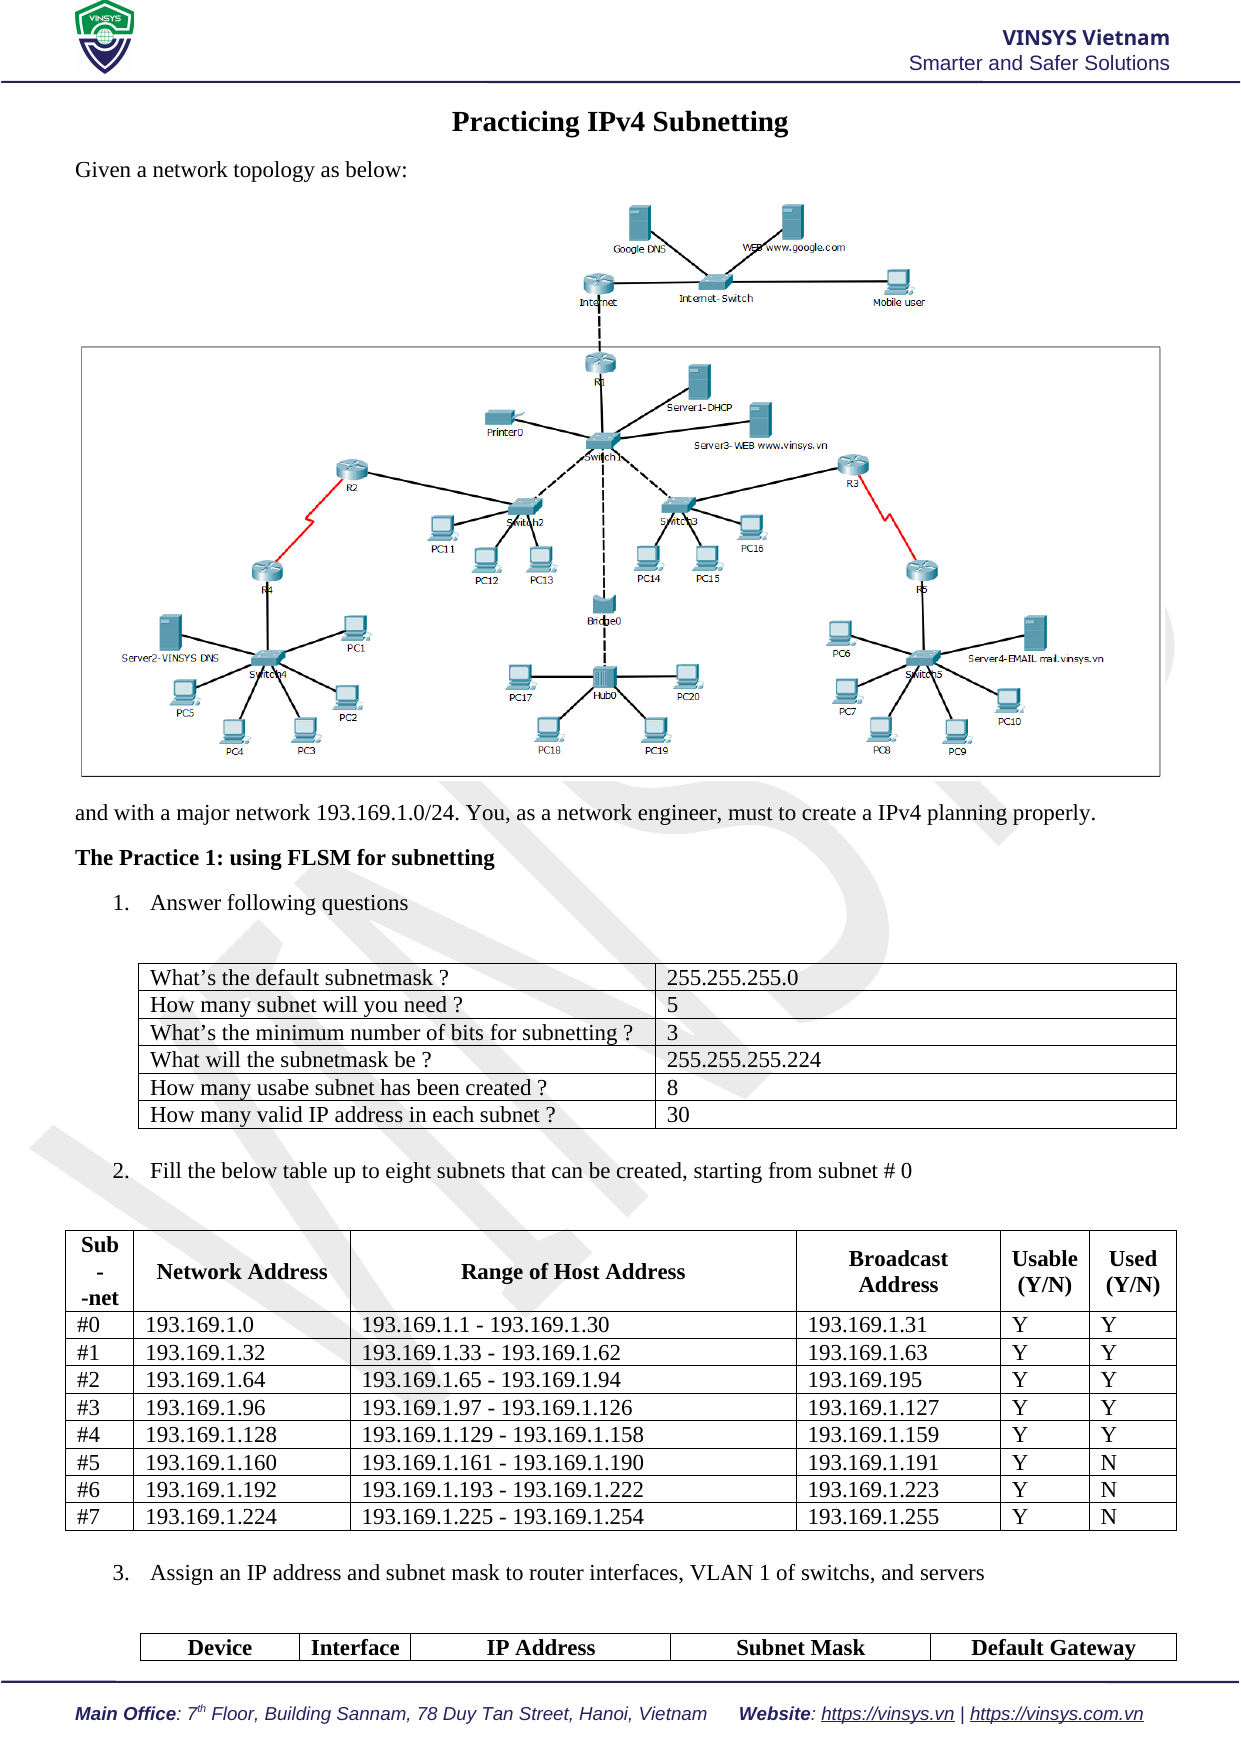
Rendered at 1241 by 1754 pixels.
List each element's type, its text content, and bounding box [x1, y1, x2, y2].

table_cell 193.169.1.129 - 193.169.1.158 [351, 1421, 796, 1447]
table_cell 193.169.1.255 [797, 1503, 1000, 1530]
table_cell N [1090, 1503, 1176, 1530]
table_cell How many usabe subnet has been created ? [139, 1074, 655, 1100]
table_cell 193.169.1.225 - 193.169.1.254 [351, 1503, 796, 1530]
table_cell 193.169.1.31 [797, 1312, 1000, 1338]
table_header Subnet Mask [671, 1634, 930, 1660]
table_cell 193.169.1.128 [134, 1421, 350, 1447]
list Answer following questions [112, 889, 1165, 916]
list Assign an IP address and subnet mask to router interfaces, VLAN 1 of switchs, and servers [112, 1559, 1165, 1586]
text Given a network topology as below: [75, 157, 1165, 183]
text and with a major network 193.169.1.0/24. You, as a network engineer, must to create a IPv4 planning properly. [75, 799, 1165, 826]
table_header Usable (Y/N) [1001, 1231, 1089, 1311]
table_header Used (Y/N) [1090, 1231, 1176, 1311]
table_header Default Gateway [931, 1634, 1176, 1660]
table_cell 255.255.255.224 [656, 1046, 1176, 1073]
table_cell What will the subnetmask be ? [139, 1046, 655, 1073]
table_cell How many subnet will you need ? [139, 991, 655, 1018]
table_cell 193.169.1.127 [797, 1394, 1000, 1420]
table_cell 193.169.1.33 - 193.169.1.62 [351, 1339, 796, 1365]
table_cell 30 [656, 1101, 1176, 1127]
table_cell Y [1001, 1339, 1089, 1365]
table_cell 193.169.1.97 - 193.169.1.126 [351, 1394, 796, 1420]
table_header Sub- -net [66, 1231, 133, 1311]
table_cell 193.169.1.63 [797, 1339, 1000, 1365]
table_header Network Address [134, 1231, 350, 1311]
table_cell 193.169.1.159 [797, 1421, 1000, 1447]
table_cell 193.169.1.64 [134, 1366, 350, 1393]
table_cell How many valid IP address in each subnet ? [139, 1101, 655, 1127]
table_cell Y [1001, 1366, 1089, 1393]
table_header IP Address [411, 1634, 670, 1660]
table_cell Y [1001, 1503, 1089, 1530]
table_header Interface [300, 1634, 410, 1660]
table_cell 193.169.195 [797, 1366, 1000, 1393]
table_cell 193.169.1.32 [134, 1339, 350, 1365]
table_cell What’s the minimum number of bits for subnetting ? [139, 1019, 655, 1045]
table_cell 193.169.1.161 - 193.169.1.190 [351, 1449, 796, 1475]
table_cell #7 [66, 1503, 133, 1530]
table_cell 193.169.1.160 [134, 1449, 350, 1475]
text The Practice 1: using FLSM for subnetting [75, 844, 1165, 871]
table_cell Y [1001, 1394, 1089, 1420]
picture [75, 0, 134, 74]
table_cell #5 [66, 1449, 133, 1475]
table_header Broadcast Address [797, 1231, 1000, 1311]
table_header 255.255.255.0 [656, 964, 1176, 990]
table_cell 193.169.1.193 - 193.169.1.222 [351, 1476, 796, 1502]
table_cell N [1090, 1449, 1176, 1475]
table_cell 193.169.1.224 [134, 1503, 350, 1530]
table_cell #0 [66, 1312, 133, 1338]
picture [75, 201, 1166, 781]
table_cell Y [1001, 1312, 1089, 1338]
table_cell 193.169.1.65 - 193.169.1.94 [351, 1366, 796, 1393]
table_cell 3 [656, 1019, 1176, 1045]
table_cell Y [1001, 1476, 1089, 1502]
table_cell #6 [66, 1476, 133, 1502]
list Fill the below table up to eight subnets that can be created, starting from subnet # 0 [112, 1157, 1165, 1183]
table_cell #3 [66, 1394, 133, 1420]
table_header Device [141, 1634, 299, 1660]
table_cell #2 [66, 1366, 133, 1393]
table_cell 193.169.1.0 [134, 1312, 350, 1338]
table_cell Y [1090, 1339, 1176, 1365]
table_cell N [1090, 1476, 1176, 1502]
table_cell Y [1001, 1421, 1089, 1447]
table_cell 193.169.1.96 [134, 1394, 350, 1420]
table_cell 5 [656, 991, 1176, 1018]
table_cell 193.169.1.223 [797, 1476, 1000, 1502]
table_cell 193.169.1.1 - 193.169.1.30 [351, 1312, 796, 1338]
table_cell Y [1090, 1366, 1176, 1393]
table_cell Y [1001, 1449, 1089, 1475]
table_cell Y [1090, 1421, 1176, 1447]
table_cell 193.169.1.191 [797, 1449, 1000, 1475]
table_header What’s the default subnetmask ? [139, 964, 655, 990]
table_cell #4 [66, 1421, 133, 1447]
table_cell Y [1090, 1312, 1176, 1338]
text Practicing IPv4 Subnetting [75, 104, 1165, 137]
table_cell 8 [656, 1074, 1176, 1100]
table_cell #1 [66, 1339, 133, 1365]
table_header Range of Host Address [351, 1231, 796, 1311]
table_cell 193.169.1.192 [134, 1476, 350, 1502]
table_cell Y [1090, 1394, 1176, 1420]
